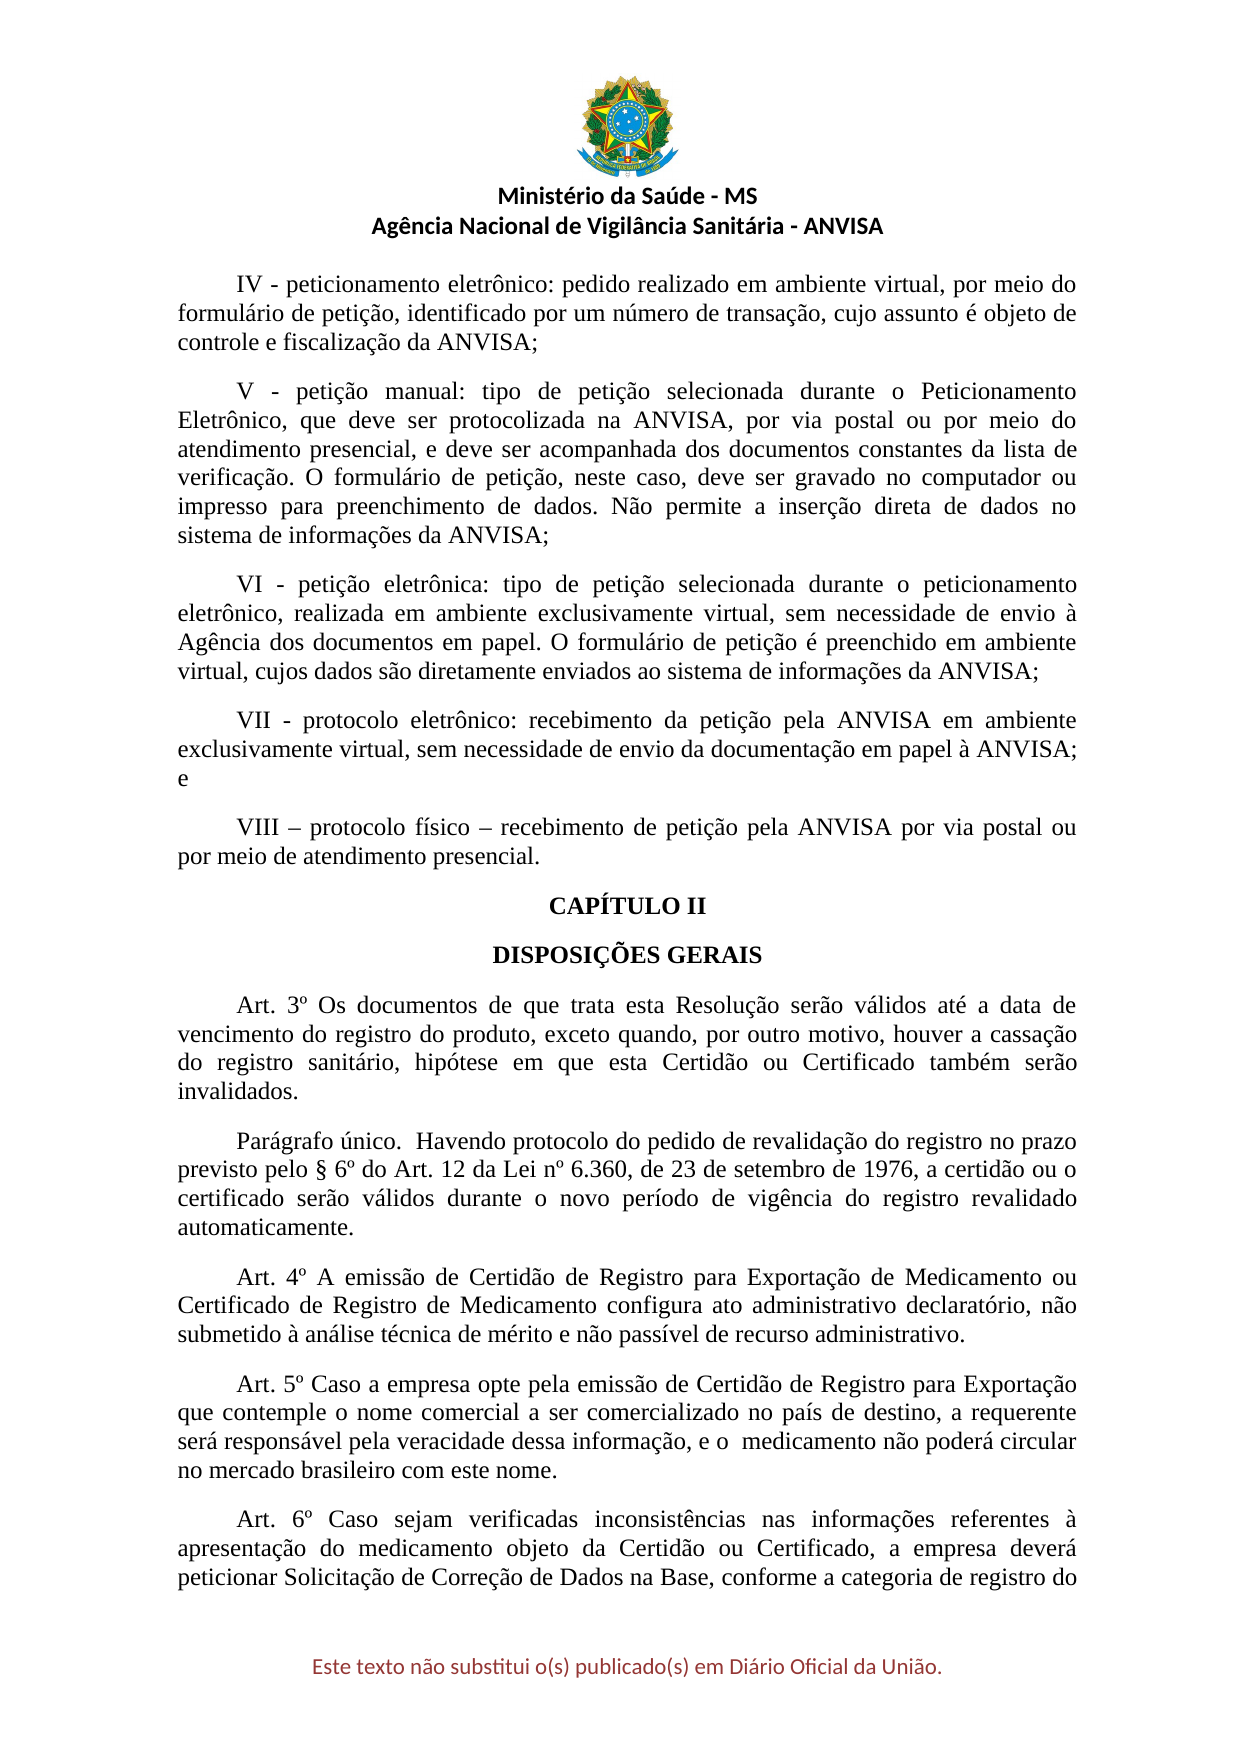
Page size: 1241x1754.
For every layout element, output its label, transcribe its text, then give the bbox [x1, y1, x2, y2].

text Art. 3º Os documentos de que trata esta Resolução serão válidos até a data de vencimento do registro do produto, exceto quando, por outro motivo, houver a cassação do registro sanitário, hipótese em que esta Certidão ou Certificado também serão invalidados. [177, 990, 1078, 1105]
text VI - petição eletrônica: tipo de petição selecionada durante o peticionamento eletrônico, realizada em ambiente exclusivamente virtual, sem necessidade de envio à Agência dos documentos em papel. O formulário de petição é preenchido em ambiente virtual, cujos dados são diretamente enviados ao sistema de informações da ANVISA; [177, 569, 1078, 684]
text Art. 4º A emissão de Certidão de Registro para Exportação de Medicamento ou Certificado de Registro de Medicamento configura ato administrativo declaratório, não submetido à análise técnica de mérito e não passível de recurso administrativo. [177, 1262, 1078, 1348]
text V - petição manual: tipo de petição selecionada durante o Peticionamento Eletrônico, que deve ser protocolizada na ANVISA, por via postal ou por meio do atendimento presencial, e deve ser acompanhada dos documentos constantes da lista de verificação. O formulário de petição, neste caso, deve ser gravado no computador ou impresso para preenchimento de dados. Não permite a inserção direta de dados no sistema de informações da ANVISA; [177, 376, 1078, 549]
text VII - protocolo eletrônico: recebimento da petição pela ANVISA em ambiente exclusivamente virtual, sem necessidade de envio da documentação em papel à ANVISA; e [177, 705, 1078, 792]
text Parágrafo único. Havendo protocolo do pedido de revalidação do registro no prazo previsto pelo § 6º do Art. 12 da Lei nº 6.360, de 23 de setembro de 1976, a certidão ou o certificado serão válidos durante o novo período de vigência do registro revalidado automaticamente. [177, 1126, 1078, 1241]
text Art. 5º Caso a empresa opte pela emissão de Certidão de Registro para Exportação que contemple o nome comercial a ser comercializado no país de destino, a requerente será responsável pela veracidade dessa informação, e o medicamento não poderá circular no mercado brasileiro com este nome. [177, 1369, 1078, 1484]
text CAPÍTULO II [177, 891, 1078, 919]
picture [573, 73, 682, 180]
text VIII – protocolo físico – recebimento de petição pela ANVISA por via postal ou por meio de atendimento presencial. [177, 812, 1078, 870]
text DISPOSIÇÕES GERAIS [177, 940, 1078, 969]
text IV - peticionamento eletrônico: pedido realizado em ambiente virtual, por meio do formulário de petição, identificado por um número de transação, cujo assunto é objeto de controle e fiscalização da ANVISA; [177, 269, 1078, 355]
